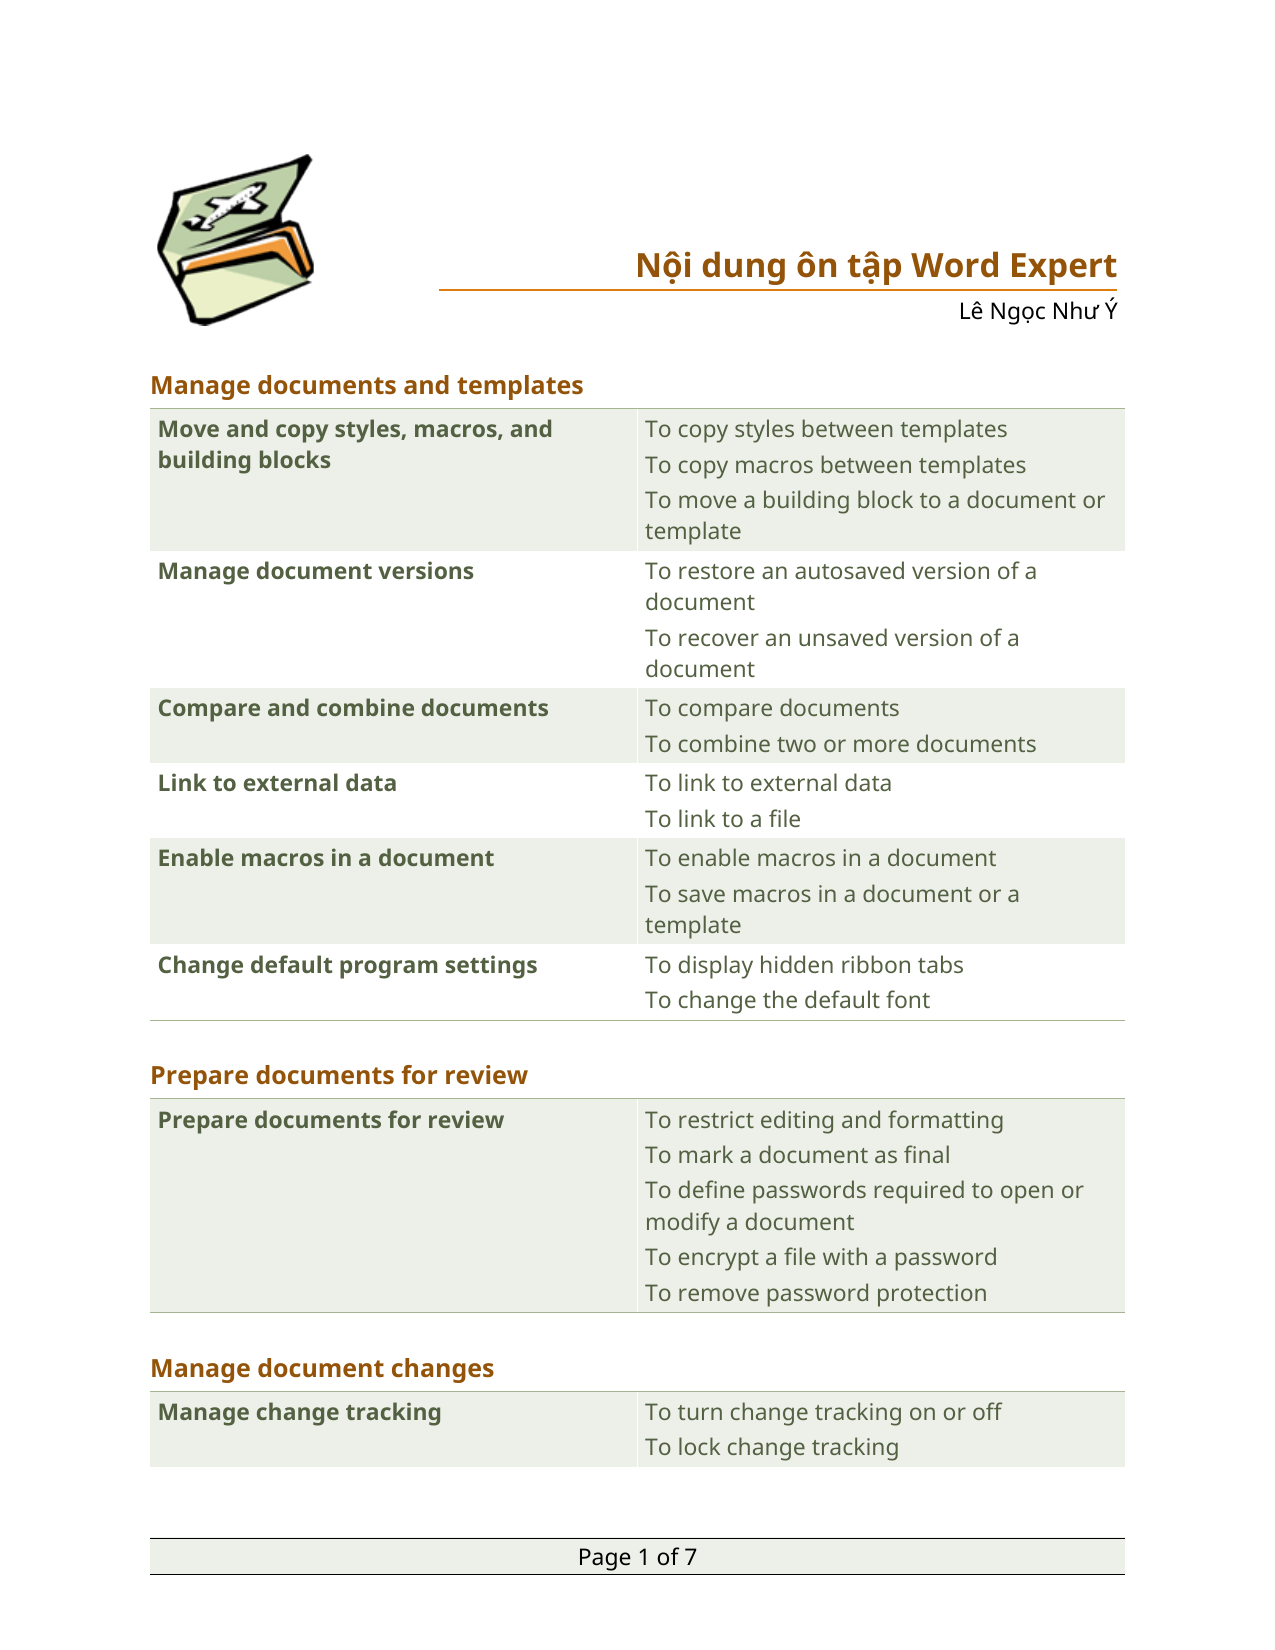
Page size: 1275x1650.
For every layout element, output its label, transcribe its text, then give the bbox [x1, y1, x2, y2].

table_cell Enable macros in a document [150, 838, 637, 944]
table_cell To link to external data To link to a file [638, 763, 1125, 838]
picture [157, 154, 314, 326]
table_cell Compare and combine documents [150, 688, 637, 763]
subtitle Prepare documents for review [150, 1058, 1125, 1092]
table_cell Manage document versions [150, 551, 637, 688]
table_cell To restore an autosaved version of a document To recover an unsaved version of a document [638, 551, 1125, 688]
table_header Move and copy styles, macros, and building blocks [150, 409, 637, 551]
table_cell To compare documents To combine two or more documents [638, 688, 1125, 763]
subtitle Manage document changes [150, 1350, 1125, 1384]
table_header Prepare documents for review [150, 1099, 637, 1312]
table_cell Change default program settings [150, 945, 637, 1019]
table_cell Link to external data [150, 763, 637, 838]
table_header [150, 1392, 637, 1467]
table_header Lê Ngọc Như Ý [431, 150, 1125, 330]
table_cell To display hidden ribbon tabs To change the default font [638, 945, 1125, 1019]
table_header To restrict editing and formatting To mark a document as final To define passwords required to open or modify a document To encrypt a file with a password To remove password protection [638, 1099, 1125, 1312]
table_cell To enable macros in a document To save macros in a document or a template [638, 838, 1125, 944]
subtitle Manage documents and templates [150, 368, 1125, 402]
table_header To copy styles between templates To copy macros between templates To move a building block to a document or template [638, 409, 1125, 551]
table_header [638, 1392, 1125, 1467]
table_header [150, 150, 431, 330]
